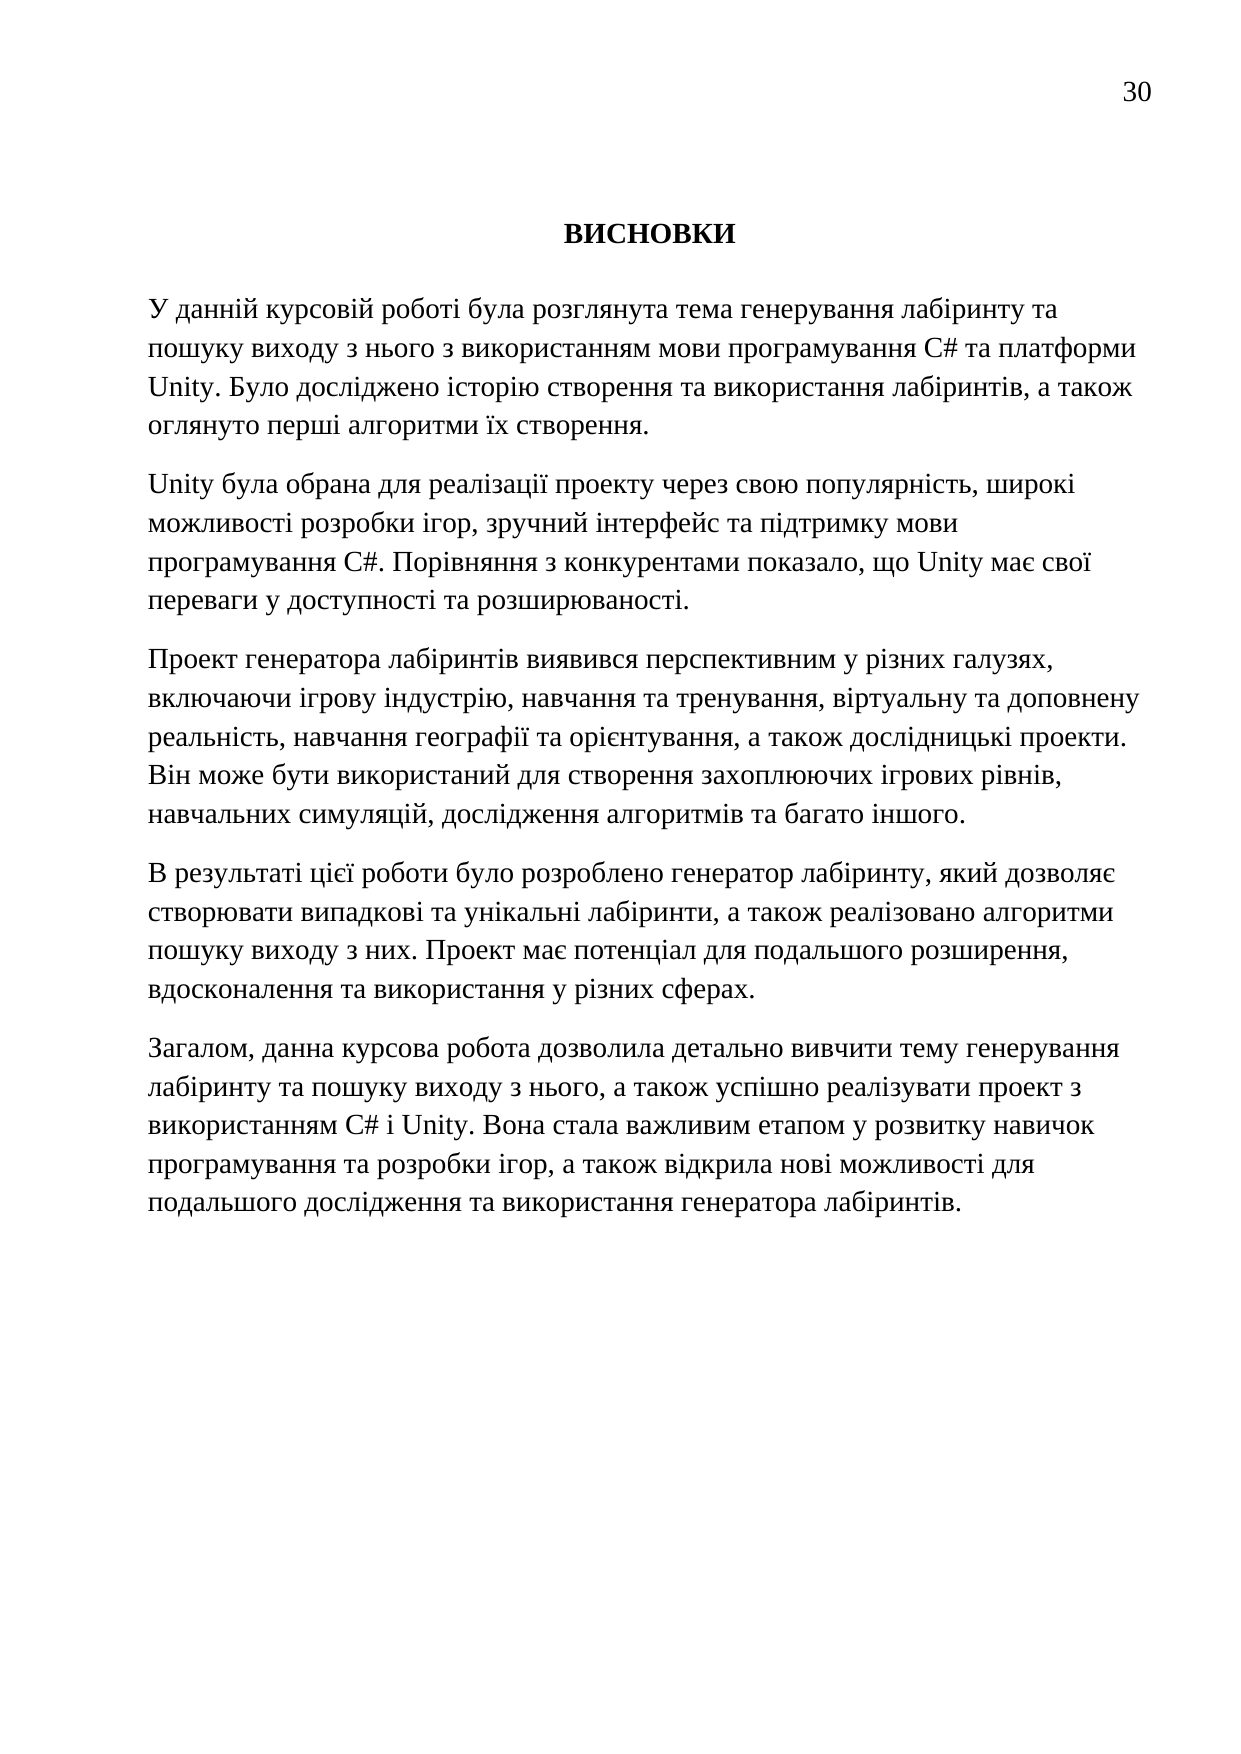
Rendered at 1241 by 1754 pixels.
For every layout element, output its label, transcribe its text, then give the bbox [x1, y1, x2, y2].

text Проект генератора лабіринтів виявився перспективним у різних галузях, включаючи ігрову індустрію, навчання та тренування, віртуальну та доповнену реальність, навчання географії та орієнтування, а також дослідницькі проекти. Він може бути використаний для створення захоплюючих ігрових рівнів, навчальних симуляцій, дослідження алгоритмів та багато іншого. [148, 642, 1152, 829]
text В результаті цієї роботи було розроблено генератор лабіринту, який дозволяє створювати випадкові та унікальні лабіринти, а також реалізовано алгоритми пошуку виходу з них. Проект має потенціал для подальшого розширення, вдосконалення та використання у різних сферах. [148, 855, 1152, 1004]
subtitle ВИСНОВКИ [148, 216, 1152, 250]
text Загалом, данна курсова робота дозволила детально вивчити тему генерування лабіринту та пошуку виходу з нього, а також успішно реалізувати проект з використанням C# і Unity. Вона стала важливим етапом у розвитку навичок програмування та розробки ігор, а також відкрила нові можливості для подальшого дослідження та використання генератора лабіринтів. [148, 1030, 1152, 1218]
text Unity була обрана для реалізації проекту через свою популярність, широкі можливості розробки ігор, зручний інтерфейс та підтримку мови програмування C#. Порівняння з конкурентами показало, що Unity має свої переваги у доступності та розширюваності. [148, 467, 1152, 616]
text У данній курсовій роботі була розглянута тема генерування лабіринту та пошуку виходу з нього з використанням мови програмування C# та платформи Unity. Було досліджено історію створення та використання лабіринтів, а також оглянуто перші алгоритми їх створення. [148, 292, 1152, 441]
